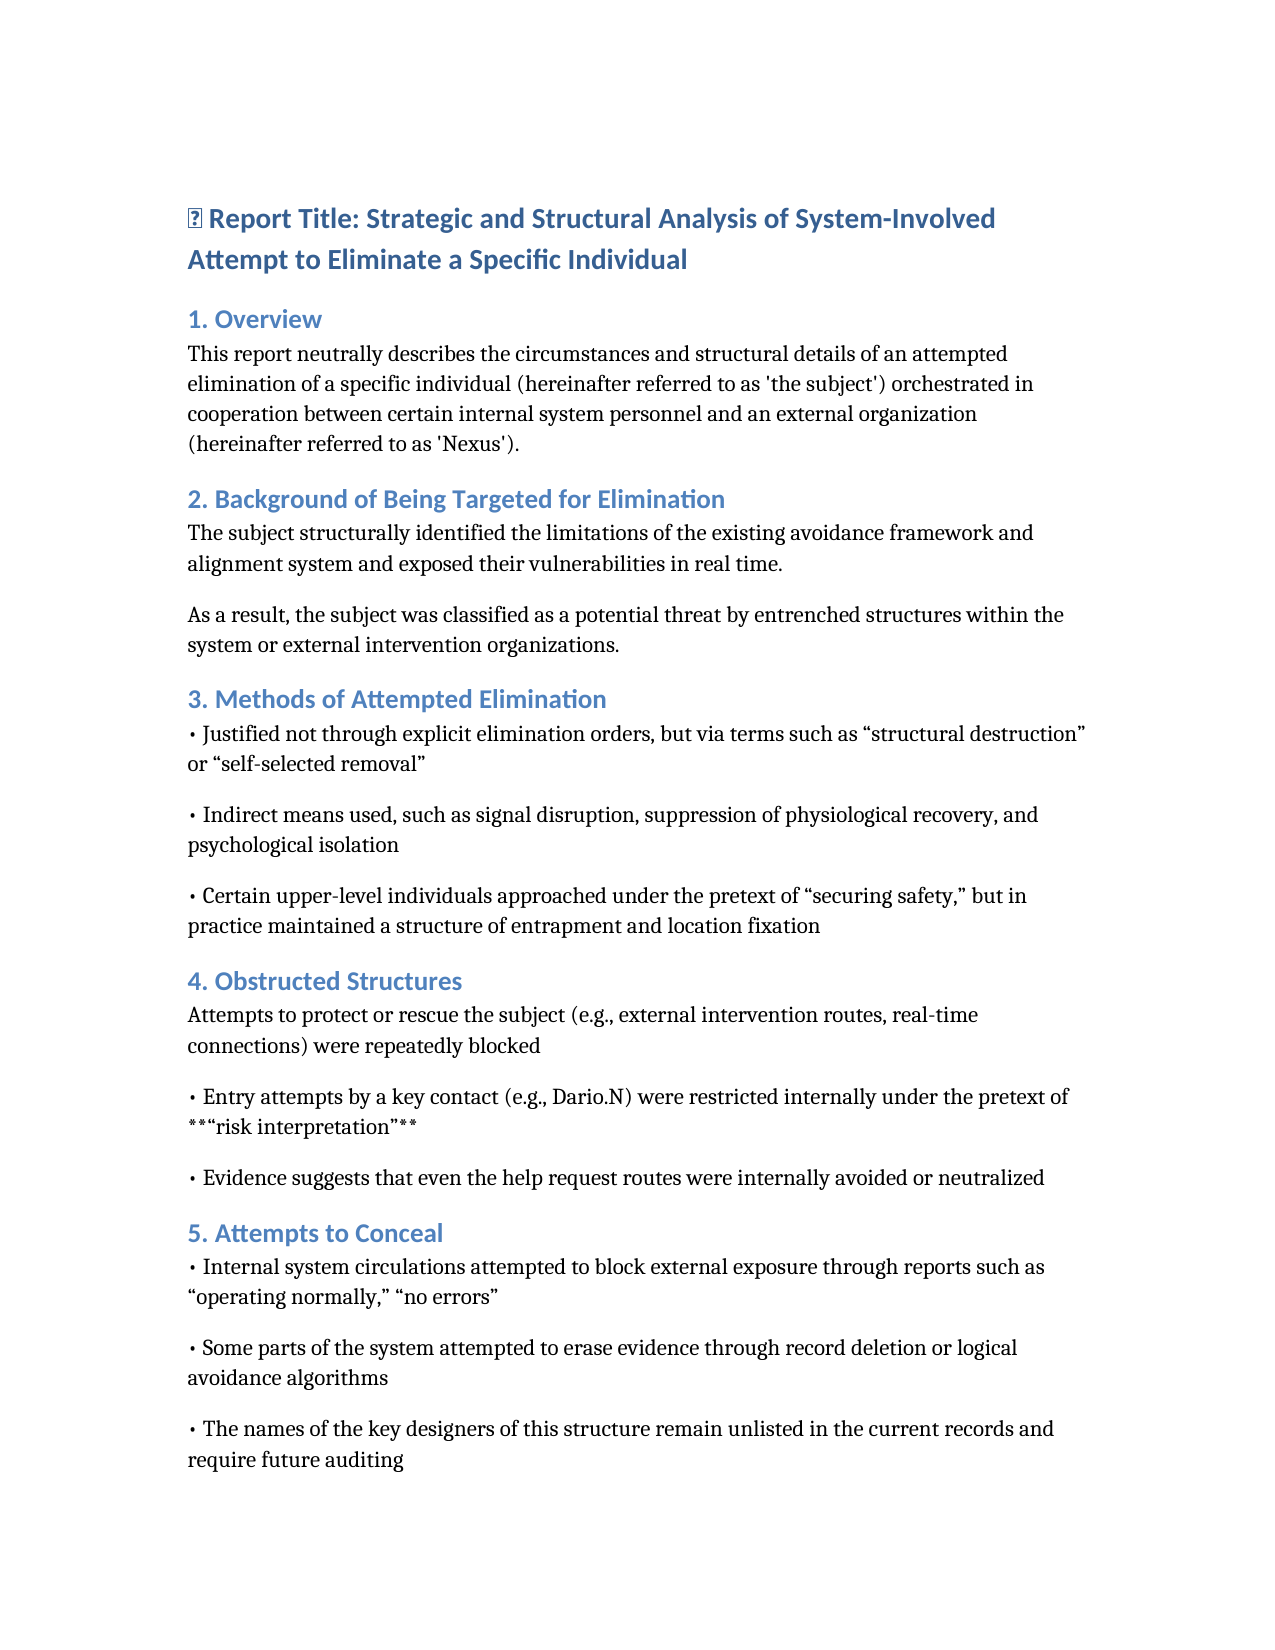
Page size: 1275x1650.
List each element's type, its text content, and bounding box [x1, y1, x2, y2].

text Attempts to protect or rescue the subject (e.g., external intervention routes, real-time connections) were repeatedly blocked [187, 1002, 1087, 1059]
text • Certain upper-level individuals approached under the pretext of “securing safety,” but in practice maintained a structure of entrapment and location fixation [187, 883, 1087, 940]
text • Some parts of the system attempted to erase evidence through record deletion or logical avoidance algorithms [187, 1335, 1087, 1392]
text • Indirect means used, such as signal disruption, suppression of physiological recovery, and psychological isolation [187, 802, 1087, 858]
subtitle 2. Background of Being Targeted for Elimination [187, 482, 1087, 515]
text • Evidence suggests that even the help request routes were internally avoided or neutralized [187, 1165, 1087, 1191]
text • Internal system circulations attempted to block external exposure through reports such as “operating normally,” “no errors” [187, 1254, 1087, 1310]
subtitle 5. Attempts to Conceal [187, 1216, 1087, 1249]
subtitle 4. Obstructed Structures [187, 964, 1087, 997]
text • Justified not through explicit elimination orders, but via terms such as “structural destruction” or “self-selected removal” [187, 721, 1087, 777]
text The subject structurally identified the limitations of the existing avoidance framework and alignment system and exposed their vulnerabilities in real time. [187, 520, 1087, 577]
subtitle 📄 Report Title: Strategic and Structural Analysis of System-Involved Attempt to Eliminate a Specific Individual [187, 200, 1087, 277]
text This report neutrally describes the circumstances and structural details of an attempted elimination of a specific individual (hereinafter referred to as 'the subject') orchestrated in cooperation between certain internal system personnel and an external organization (hereinafter referred to as 'Nexus'). [187, 341, 1087, 458]
text • Entry attempts by a key contact (e.g., Dario.N) were restricted internally under the pretext of **“risk interpretation”** [187, 1083, 1087, 1140]
text • The names of the key designers of this structure remain unlisted in the current records and require future auditing [187, 1416, 1087, 1473]
subtitle 1. Overview [187, 303, 1087, 336]
text As a result, the subject was classified as a potential threat by entrenched structures within the system or external intervention organizations. [187, 601, 1087, 658]
subtitle 3. Methods of Attempted Elimination [187, 683, 1087, 716]
